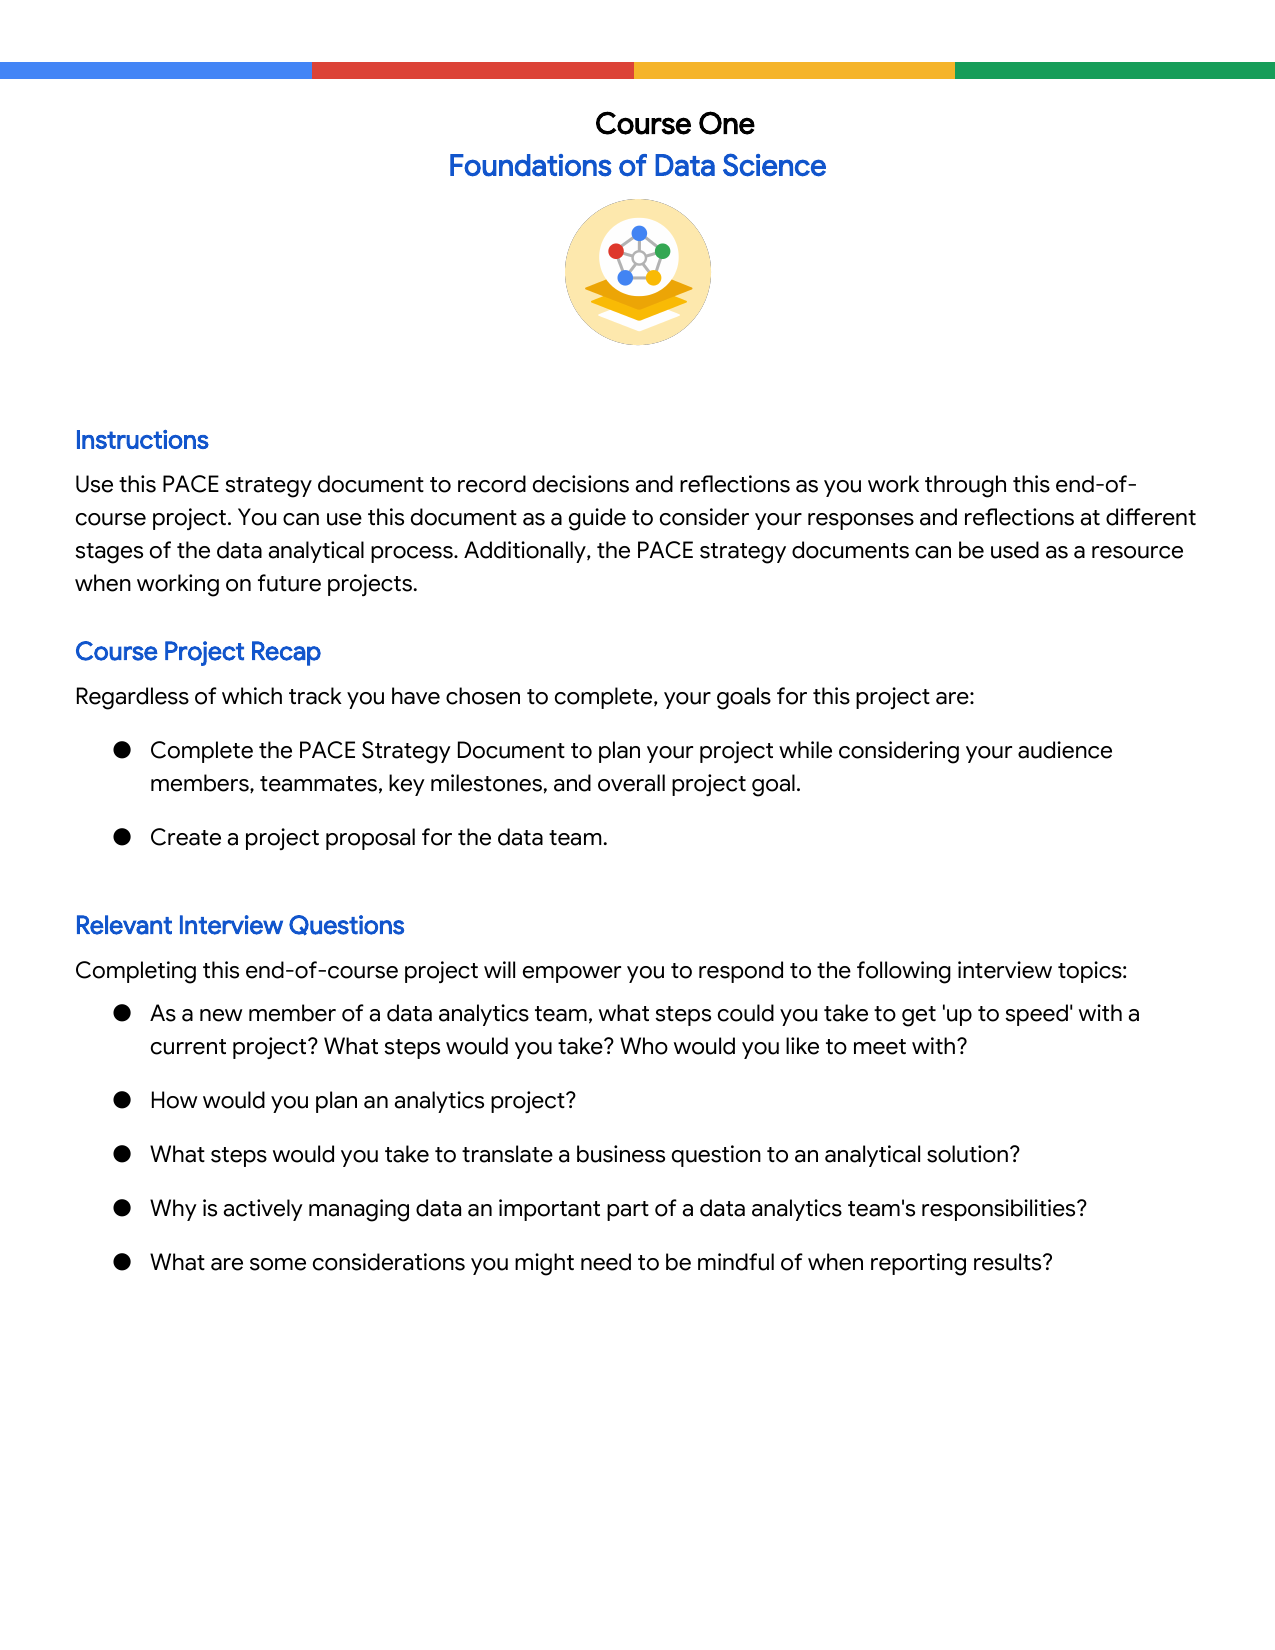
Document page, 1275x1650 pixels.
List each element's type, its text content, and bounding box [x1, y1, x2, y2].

list Why is actively managing data an important part of a data analytics team's responsibilities? [112, 1194, 1200, 1223]
picture [0, 62, 1275, 79]
list What steps would you take to translate a business question to an analytical solution? [112, 1140, 1200, 1169]
subtitle Relevant Interview Questions [75, 909, 1200, 941]
text Course One [150, 105, 1200, 142]
subtitle Foundations of Data Science [75, 147, 1200, 184]
list Complete the PACE Strategy Document to plan your project while considering your audience members, teammates, key milestones, and overall project goal. [112, 736, 1200, 798]
picture [555, 189, 720, 355]
list What are some considerations you might need to be mindful of when reporting results? [112, 1248, 1200, 1277]
list As a new member of a data analytics team, what steps could you take to get 'up to speed' with a current project? What steps would you take? Who would you like to meet with? [112, 999, 1200, 1061]
text Regardless of which track you have chosen to complete, your goals for this project are: [75, 682, 1200, 711]
text Use this PACE strategy document to record decisions and reflections as you work through this end-of-course project. You can use this document as a guide to consider your responses and reflections at different stages of the data analytical process. Additionally, the PACE strategy documents can be used as a resource when working on future projects. [75, 471, 1200, 598]
subtitle Instructions [75, 424, 1200, 455]
list How would you plan an analytics project? [112, 1086, 1200, 1115]
subtitle Course Project Recap [75, 636, 1200, 667]
list Create a project proposal for the data team. [112, 823, 1200, 851]
text Completing this end-of-course project will empower you to respond to the following interview topics: [75, 956, 1200, 985]
